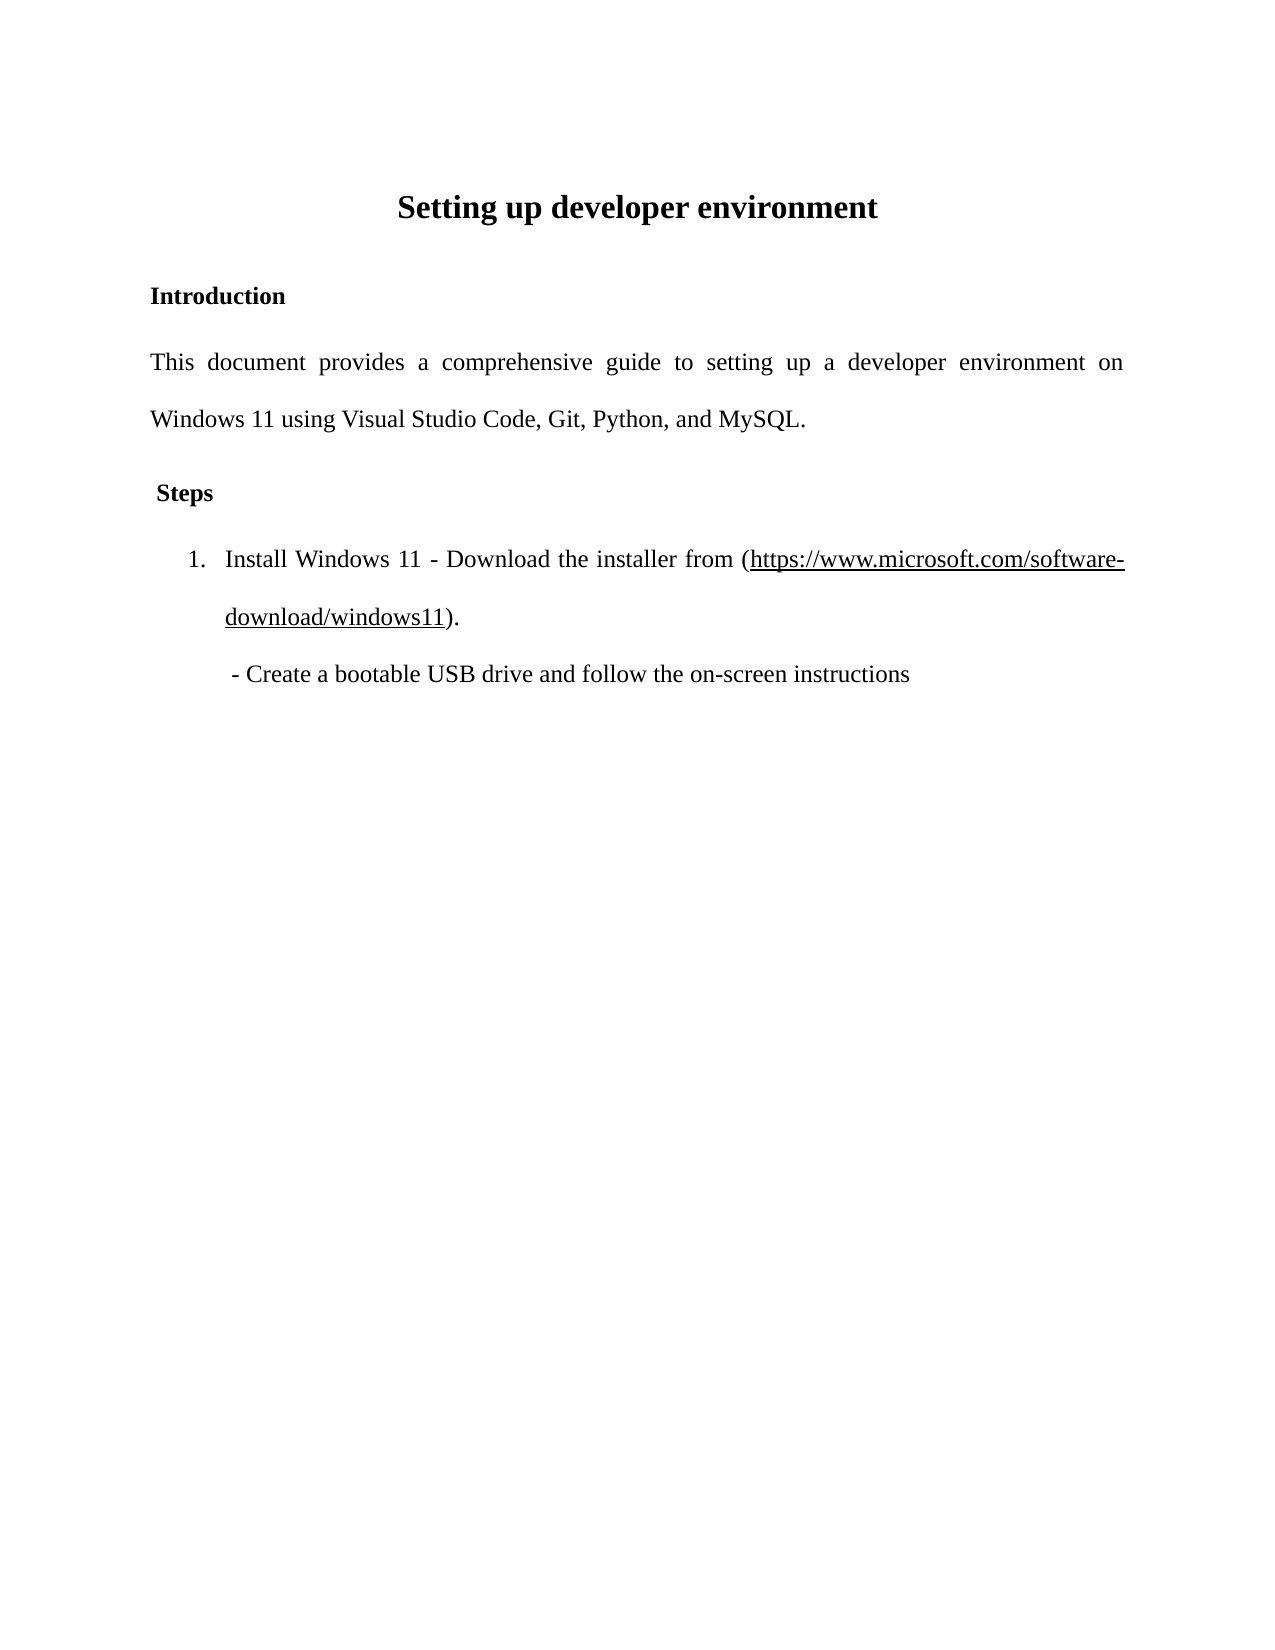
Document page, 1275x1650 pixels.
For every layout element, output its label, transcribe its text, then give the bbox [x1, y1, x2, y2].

subtitle Setting up developer environment [150, 187, 1125, 226]
subtitle Introduction [150, 281, 1125, 309]
list Install Windows 11 - Download the installer from (https://www.microsoft.com/software-download/windows11). [187, 544, 1125, 630]
list - Create a bootable USB drive and follow the on-screen instructions [225, 659, 1125, 688]
subtitle Steps [150, 478, 1125, 507]
text This document provides a comprehensive guide to setting up a developer environment on Windows 11 using Visual Studio Code, Git, Python, and MySQL. [150, 347, 1125, 433]
